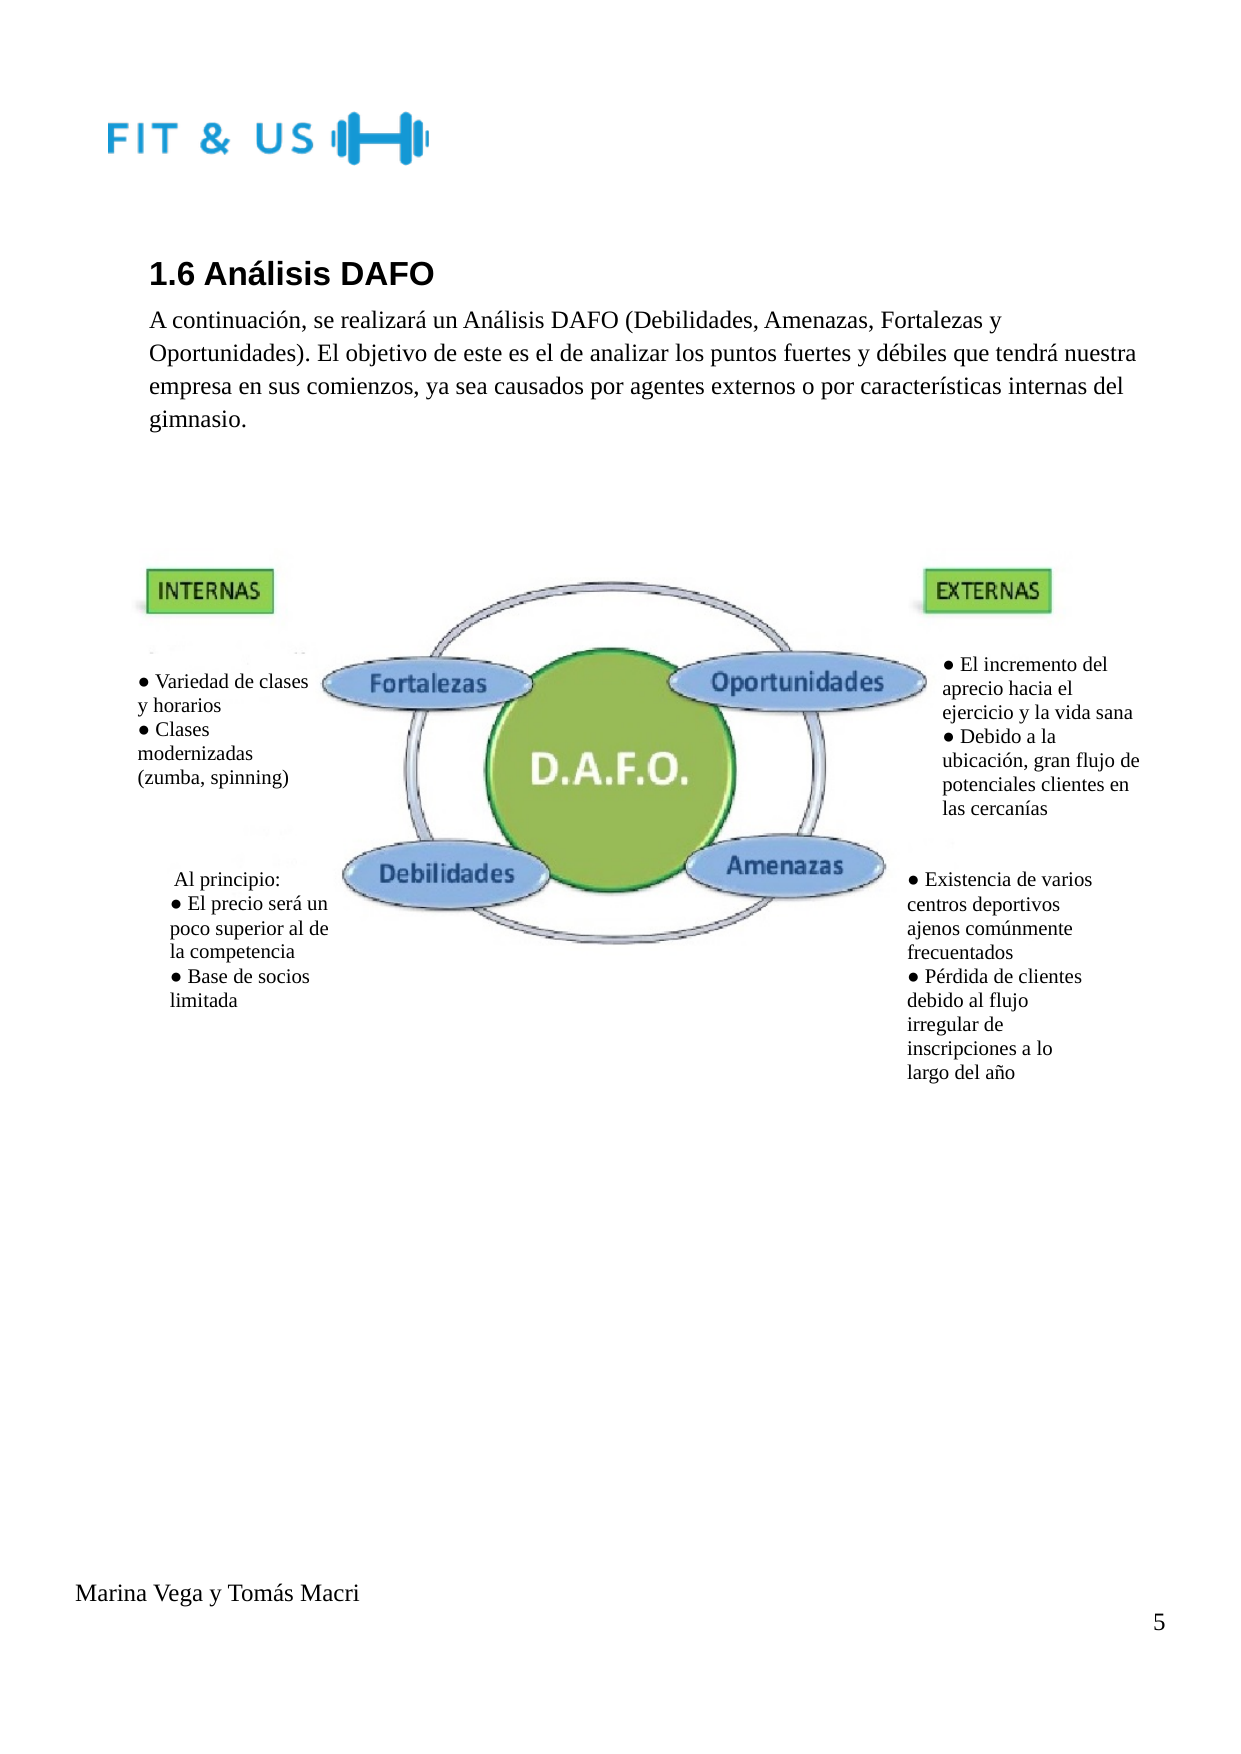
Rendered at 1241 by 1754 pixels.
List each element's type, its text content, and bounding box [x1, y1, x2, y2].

picture [28, 65, 509, 218]
subtitle 1.6 Análisis DAFO [75, 254, 1165, 292]
picture [121, 529, 1110, 991]
text A continuación, se realizará un Análisis DAFO (Debilidades, Amenazas, Fortalezas y Oportunidades). El objetivo de este es el de analizar los puntos fuertes y débiles que tendrá nuestra empresa en sus comienzos, ya sea causados por agentes externos o por características internas del gimnasio. [149, 305, 1165, 433]
